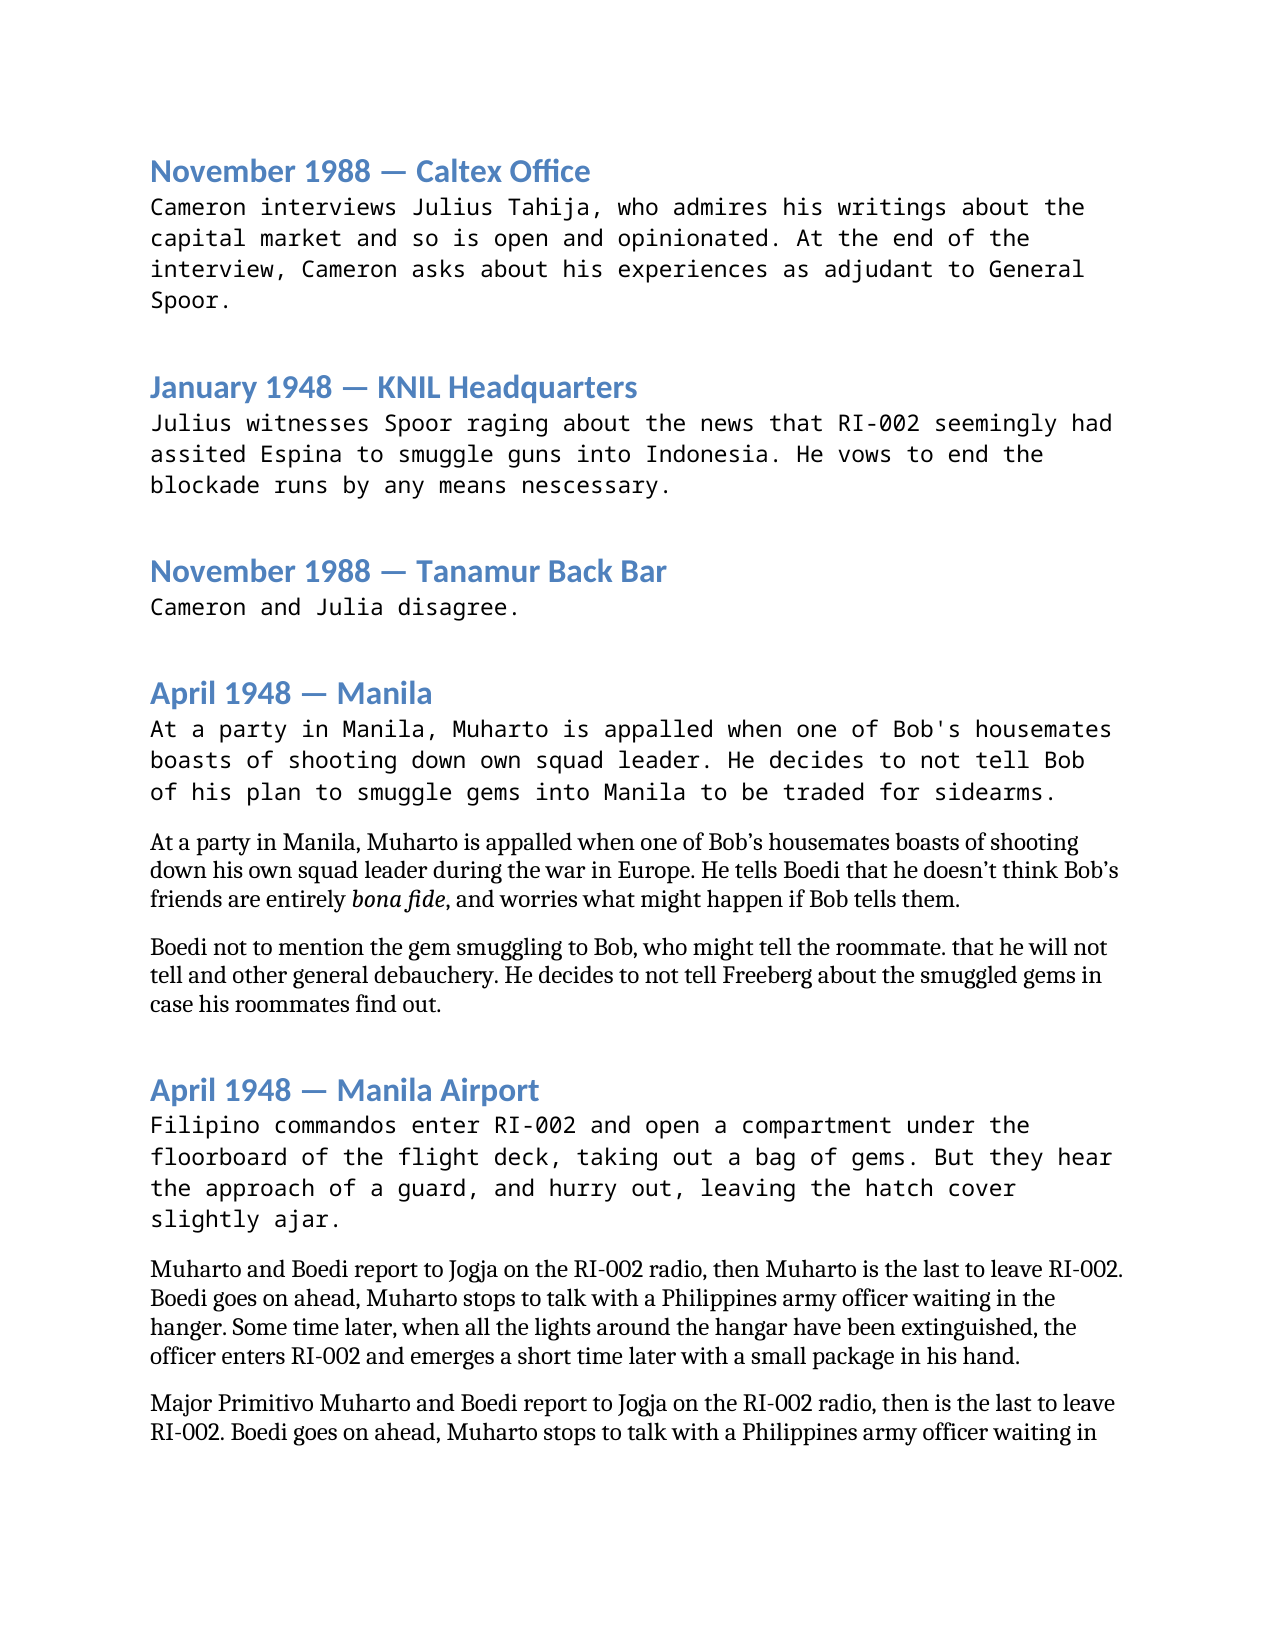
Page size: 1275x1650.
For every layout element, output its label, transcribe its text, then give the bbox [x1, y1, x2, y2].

text At a party in Manila, Muharto is appalled when one of Bob's housemates boasts of shooting down own squad leader. He decides to not tell Bob of his plan to smuggle gems into Manila to be traded for sidearms. [150, 713, 1125, 807]
text At a party in Manila, Muharto is appalled when one of Bob’s housemates boasts of shooting down his own squad leader during the war in Europe. He tells Boedi that he doesn’t think Bob’s friends are entirely bona fide, and worries what might happen if Bob tells them. [150, 827, 1125, 914]
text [150, 1389, 1125, 1447]
subtitle April 1948 — Manila [150, 672, 1125, 713]
text Muharto and Boedi report to Jogja on the RI-002 radio, then Muharto is the last to leave RI-002. Boedi goes on ahead, Muharto stops to talk with a Philippines army officer waiting in the hanger. Some time later, when all the lights around the hangar have been extinguished, the officer enters RI-002 and emerges a short time later with a small package in his hand. [150, 1255, 1125, 1370]
subtitle November 1988 — Caltex Office [150, 150, 1125, 191]
text Filipino commandos enter RI-002 and open a compartment under the floorboard of the flight deck, taking out a bag of gems. But they hear the approach of a guard, and hurry out, leaving the hatch cover slightly ajar. [150, 1109, 1125, 1234]
subtitle January 1948 — KNIL Headquarters [150, 366, 1125, 406]
text Julius witnesses Spoor raging about the news that RI-002 seemingly had assited Espina to smuggle guns into Indonesia. He vows to end the blockade runs by any means nescessary. [150, 406, 1125, 500]
text Boedi not to mention the gem smuggling to Bob, who might tell the roommate. that he will not tell and other general debauchery. He decides to not tell Freeberg about the smuggled gems in case his roommates find out. [150, 932, 1125, 1019]
text Cameron and Julia disagree. [150, 591, 1125, 622]
subtitle November 1988 — Tanamur Back Bar [150, 550, 1125, 591]
subtitle April 1948 — Manila Airport [150, 1069, 1125, 1109]
text Cameron interviews Julius Tahija, who admires his writings about the capital market and so is open and opinionated. At the end of the interview, Cameron asks about his experiences as adjudant to General Spoor. [150, 191, 1125, 316]
